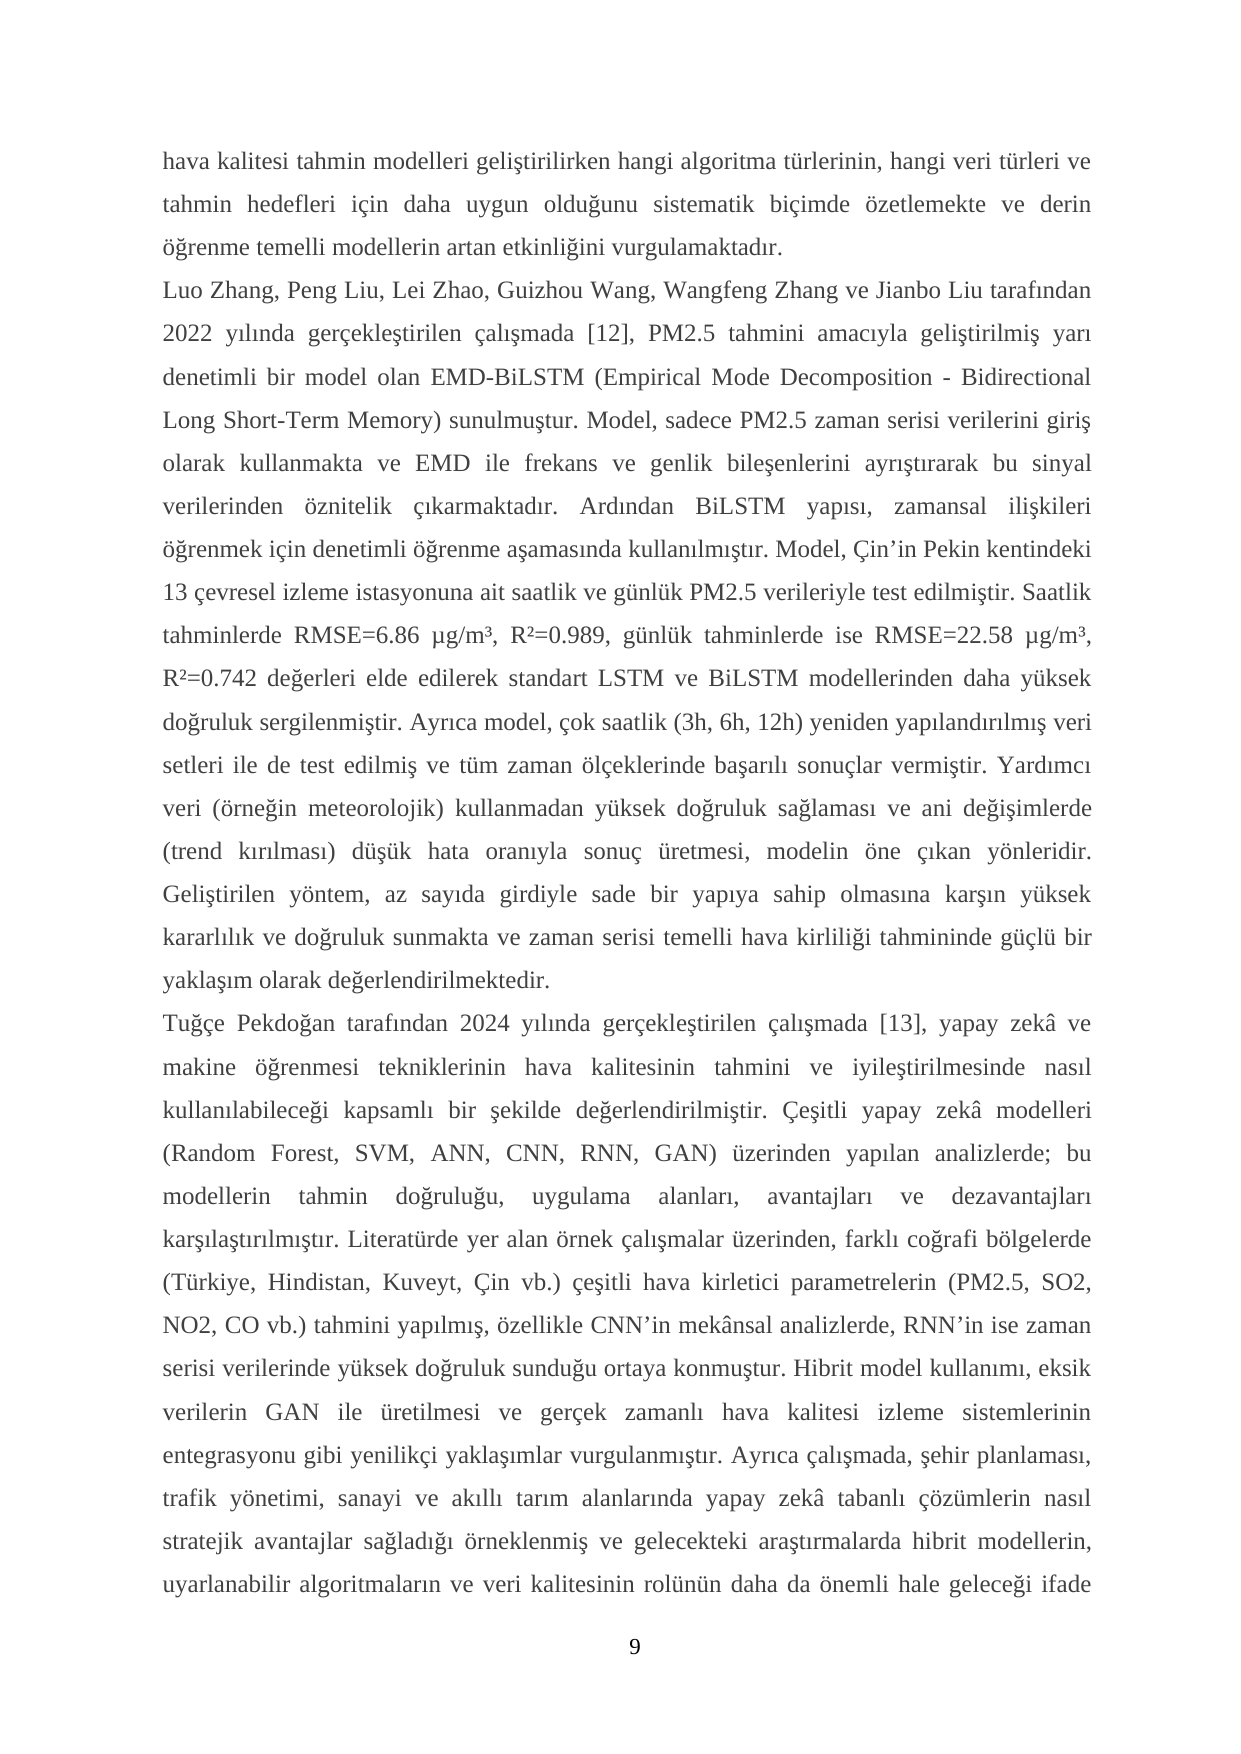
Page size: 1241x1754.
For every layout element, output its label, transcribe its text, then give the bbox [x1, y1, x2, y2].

text Luo Zhang, Peng Liu, Lei Zhao, Guizhou Wang, Wangfeng Zhang ve Jianbo Liu tarafından 2022 yılında gerçekleştirilen çalışmada [12], PM2.5 tahmini amacıyla geliştirilmiş yarı denetimli bir model olan EMD-BiLSTM (Empirical Mode Decomposition - Bidirectional Long Short-Term Memory) sunulmuştur. Model, sadece PM2.5 zaman serisi verilerini giriş olarak kullanmakta ve EMD ile frekans ve genlik bileşenlerini ayrıştırarak bu sinyal verilerinden öznitelik çıkarmaktadır. Ardından BiLSTM yapısı, zamansal ilişkileri öğrenmek için denetimli öğrenme aşamasında kullanılmıştır. Model, Çin’in Pekin kentindeki 13 çevresel izleme istasyonuna ait saatlik ve günlük PM2.5 verileriyle test edilmiştir. Saatlik tahminlerde RMSE=6.86 µg/m³, R²=0.989, günlük tahminlerde ise RMSE=22.58 µg/m³, R²=0.742 değerleri elde edilerek standart LSTM ve BiLSTM modellerinden daha yüksek doğruluk sergilenmiştir. Ayrıca model, çok saatlik (3h, 6h, 12h) yeniden yapılandırılmış veri setleri ile de test edilmiş ve tüm zaman ölçeklerinde başarılı sonuçlar vermiştir. Yardımcı veri (örneğin meteorolojik) kullanmadan yüksek doğruluk sağlaması ve ani değişimlerde (trend kırılması) düşük hata oranıyla sonuç üretmesi, modelin öne çıkan yönleridir. Geliştirilen yöntem, az sayıda girdiyle sade bir yapıya sahip olmasına karşın yüksek kararlılık ve doğruluk sunmakta ve zaman serisi temelli hava kirliliği tahmininde güçlü bir yaklaşım olarak değerlendirilmektedir. [162, 275, 1093, 994]
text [162, 1008, 1093, 1598]
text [162, 146, 1093, 261]
